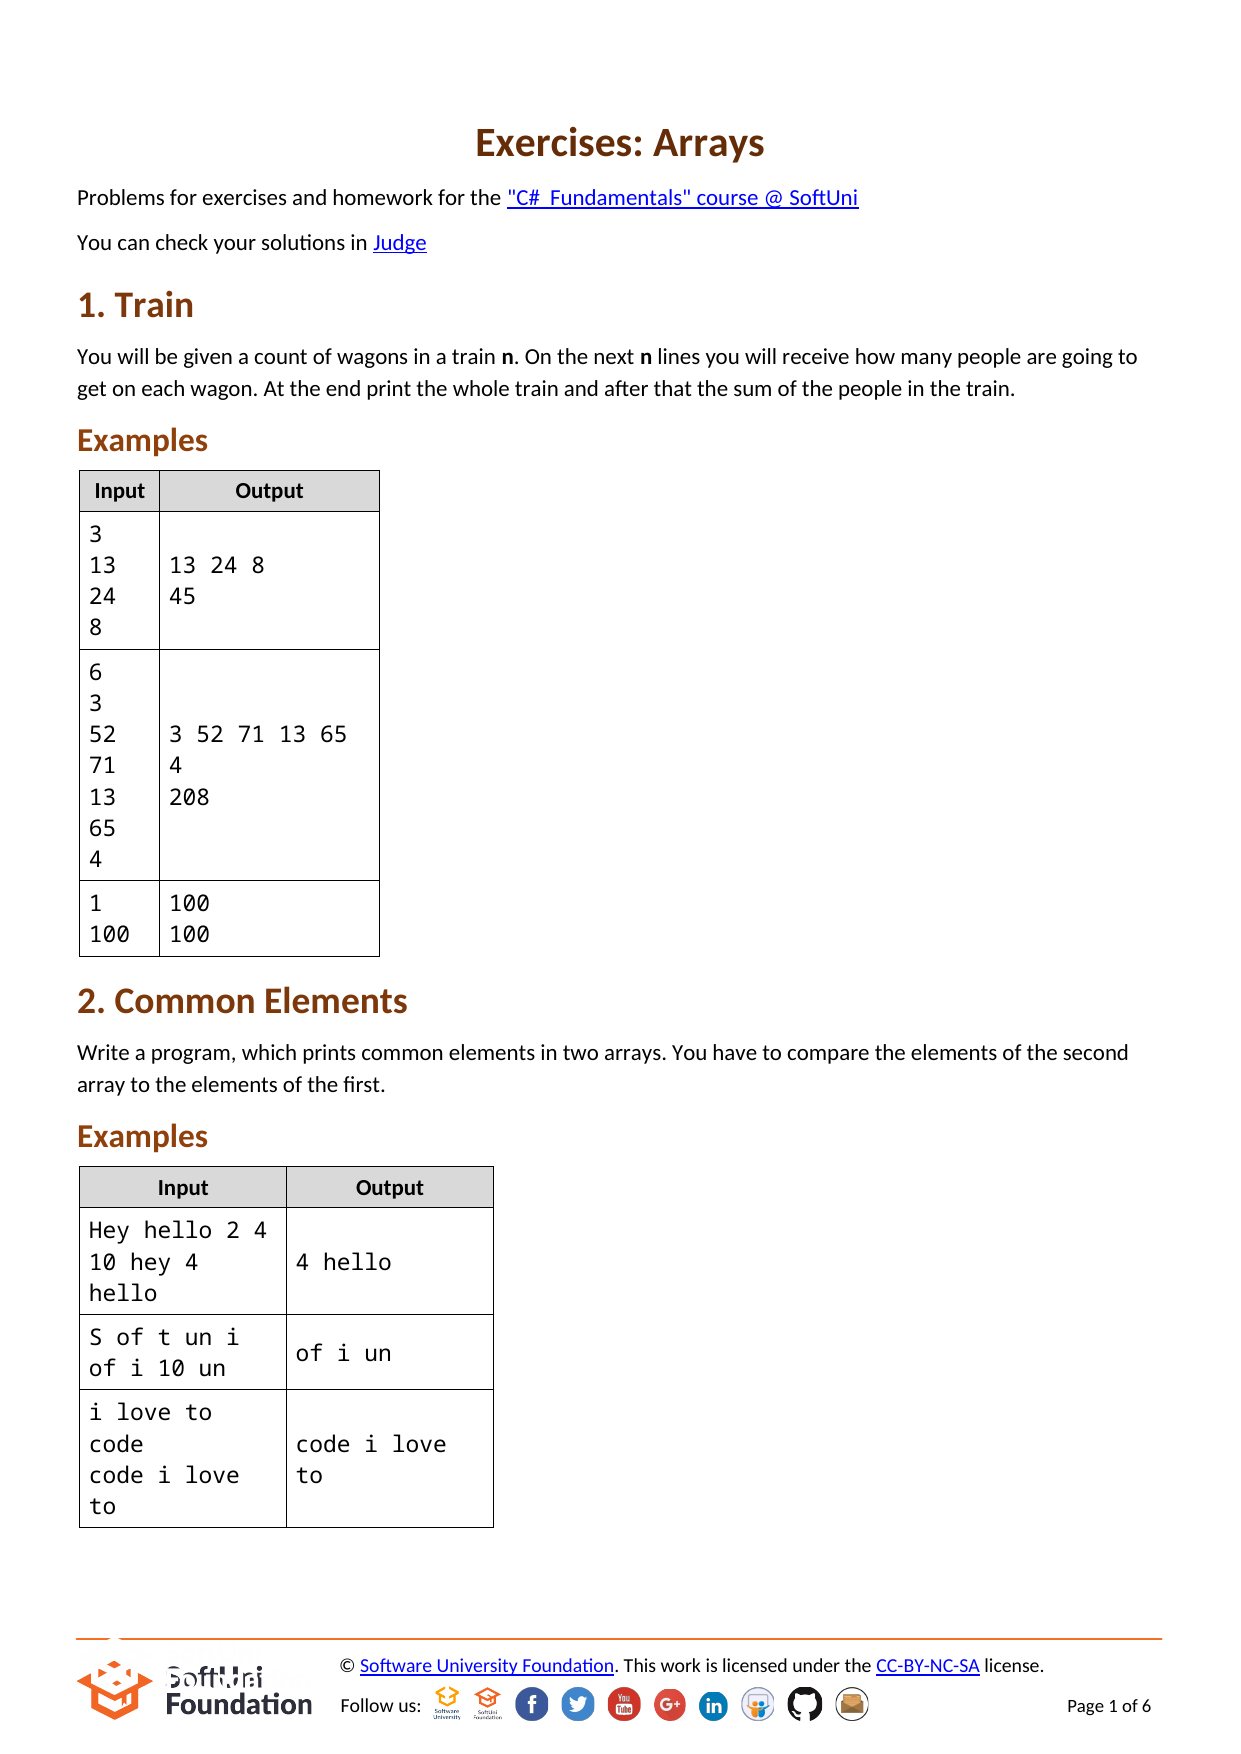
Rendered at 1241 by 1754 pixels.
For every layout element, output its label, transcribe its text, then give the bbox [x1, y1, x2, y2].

subtitle Exercises: Arrays [77, 116, 1163, 167]
picture [787, 1687, 823, 1721]
subtitle Common Elements [77, 977, 1163, 1023]
table_header Output [287, 1167, 493, 1207]
table_header Output [160, 471, 379, 511]
picture [720, 1712, 728, 1721]
picture [835, 1687, 869, 1721]
table_cell 4 hello [287, 1208, 493, 1314]
picture [515, 1687, 549, 1721]
subtitle Examples [77, 1115, 1163, 1156]
picture [741, 1687, 774, 1721]
table_cell 13 24 8 45 [160, 512, 379, 648]
table_cell 3 13 24 8 [80, 512, 159, 648]
table_cell of i un [287, 1315, 493, 1389]
subtitle Examples [77, 419, 1163, 459]
text You can check your solutions in Judge [77, 228, 1163, 256]
picture [712, 1703, 721, 1712]
table_cell code i love to [287, 1390, 493, 1527]
text Write a program, which prints common elements in two arrays. You have to compare the elements of the second array to the elements of the first. [77, 1038, 1163, 1099]
table_cell Hey hello 2 4 10 hey 4 hello [80, 1208, 286, 1314]
picture [654, 1689, 686, 1721]
table_header Input [80, 471, 159, 511]
table_cell S of t un i of i 10 un [80, 1315, 286, 1389]
picture [561, 1687, 595, 1721]
text You will be given a count of wagons in a train n. On the next n lines you will receive how many people are going to get on each wagon. At the end print the whole train and after that the sum of the people in the train. [77, 342, 1163, 402]
picture [433, 1686, 461, 1721]
table_cell 1 100 [80, 881, 159, 956]
picture [473, 1687, 502, 1721]
table_header Input [80, 1167, 286, 1207]
picture [76, 1636, 312, 1720]
table_cell i love to code code i love to [80, 1390, 286, 1527]
picture [699, 1692, 705, 1700]
table_cell 6 3 52 71 13 65 4 [80, 650, 159, 880]
text Problems for exercises and homework for the "C# Fundamentals" course @ SoftUni [77, 183, 1163, 211]
table_cell 3 52 71 13 65 4 208 [160, 650, 379, 880]
table_cell 100 100 [160, 881, 379, 956]
subtitle Train [77, 281, 1163, 327]
picture [699, 1712, 707, 1721]
picture [722, 1692, 728, 1700]
picture [607, 1687, 641, 1721]
